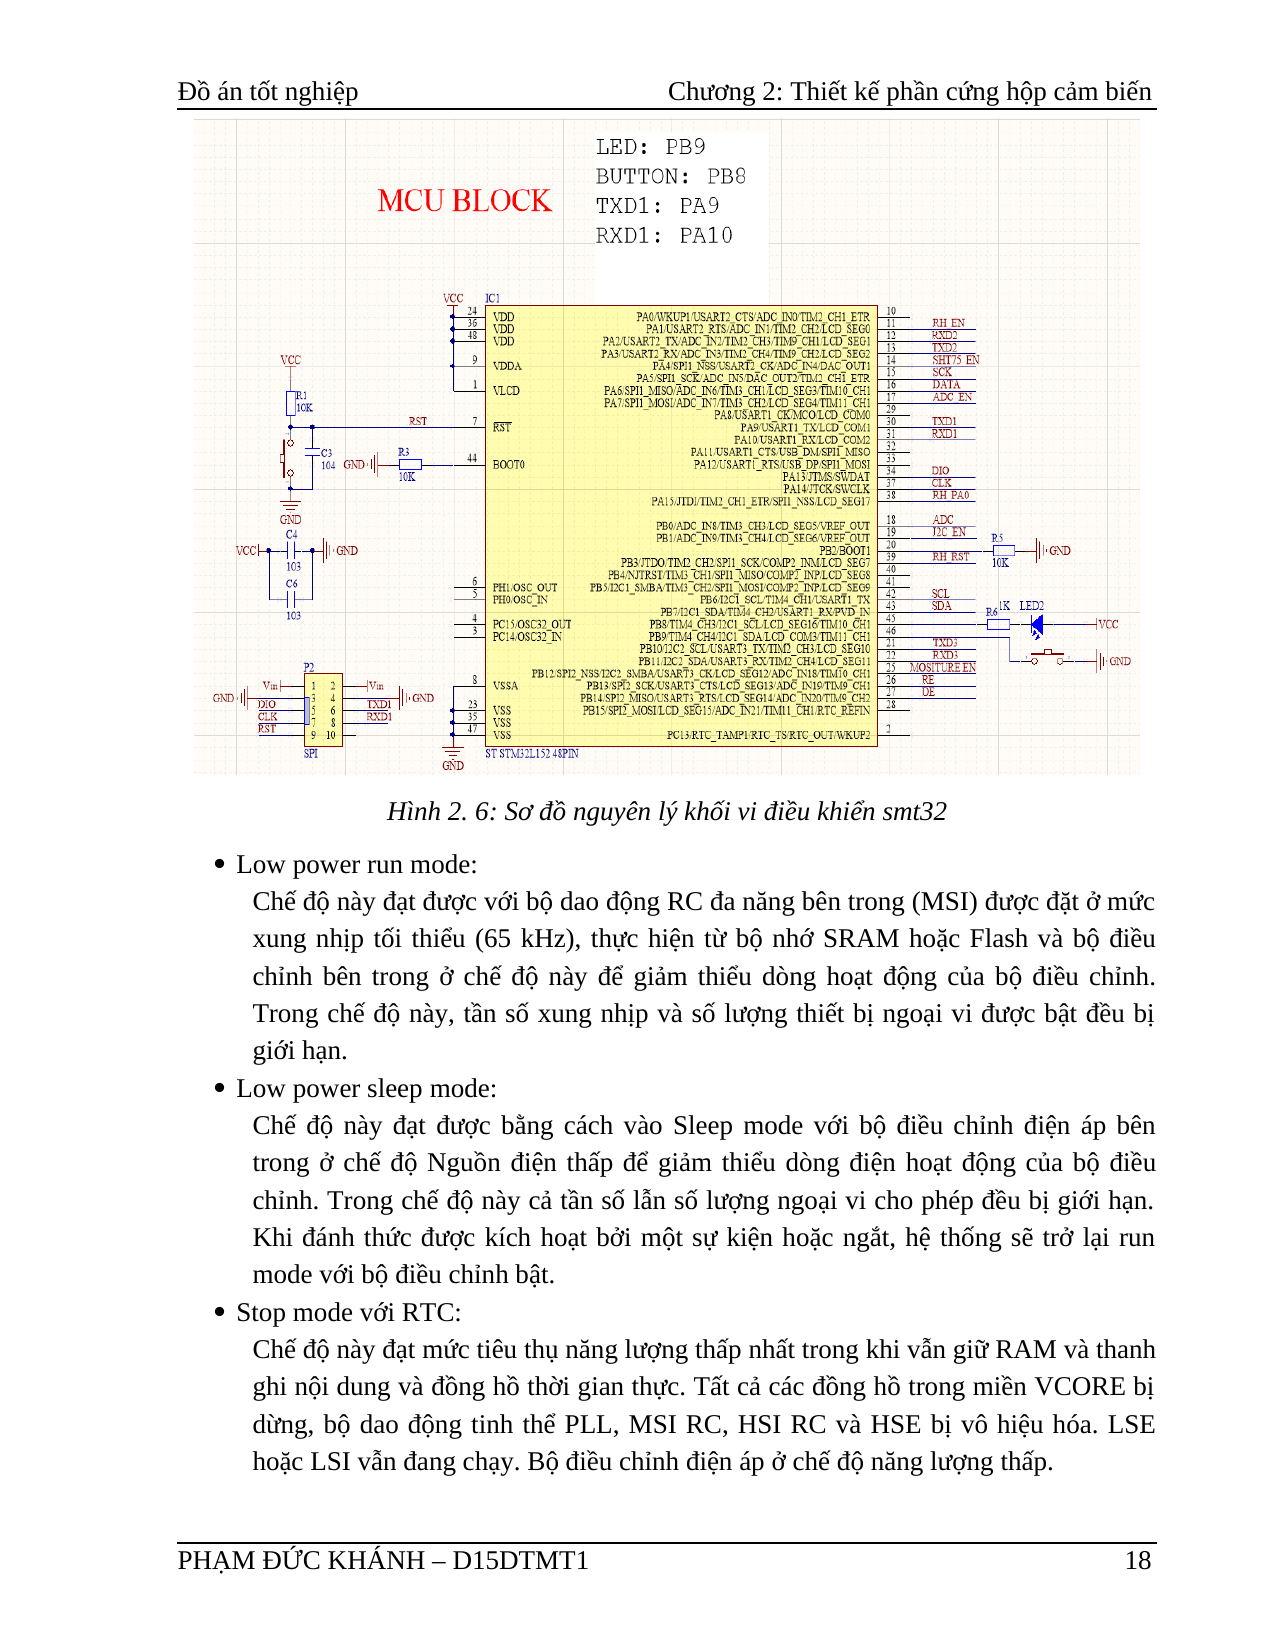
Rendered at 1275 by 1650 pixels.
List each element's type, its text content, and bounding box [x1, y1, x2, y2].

list Chế độ này đạt được bằng cách vào Sleep mode với bộ điều chỉnh điện áp bên trong ở chế độ Nguồn điện thấp để giảm thiểu dòng điện hoạt động của bộ điều chỉnh. Trong chế độ này cả tần số lẫn số lượng ngoại vi cho phép đều bị giới hạn. Khi đánh thức được kích hoạt bởi một sự kiện hoặc ngắt, hệ thống sẽ trở lại run mode với bộ điều chỉnh bật. [252, 1109, 1157, 1289]
list Chế độ này đạt mức tiêu thụ năng lượng thấp nhất trong khi vẫn giữ RAM và thanh ghi nội dung và đồng hồ thời gian thực. Tất cả các đồng hồ trong miền VCORE bị dừng, bộ dao động tinh thể PLL, MSI RC, HSI RC và HSE bị vô hiệu hóa. LSE hoặc LSI vẫn đang chạy. Bộ điều chỉnh điện áp ở chế độ năng lượng thấp. [252, 1333, 1157, 1476]
list Chế độ này đạt được với bộ dao động RC đa năng bên trong (MSI) được đặt ở mức xung nhịp tối thiểu (65 kHz), thực hiện từ bộ nhớ SRAM hoặc Flash và bộ điều chỉnh bên trong ở chế độ này để giảm thiểu dòng hoạt động của bộ điều chỉnh. Trong chế độ này, tần số xung nhịp và số lượng thiết bị ngoại vi được bật đều bị giới hạn. [252, 885, 1157, 1066]
picture [194, 118, 1140, 775]
list Low power sleep mode: [215, 1072, 1157, 1103]
list Stop mode với RTC: [215, 1296, 1157, 1327]
text Hình 2. 6: Sơ đồ nguyên lý khối vi điều khiển smt32 [177, 796, 1157, 827]
list Low power run mode: [215, 848, 1157, 879]
